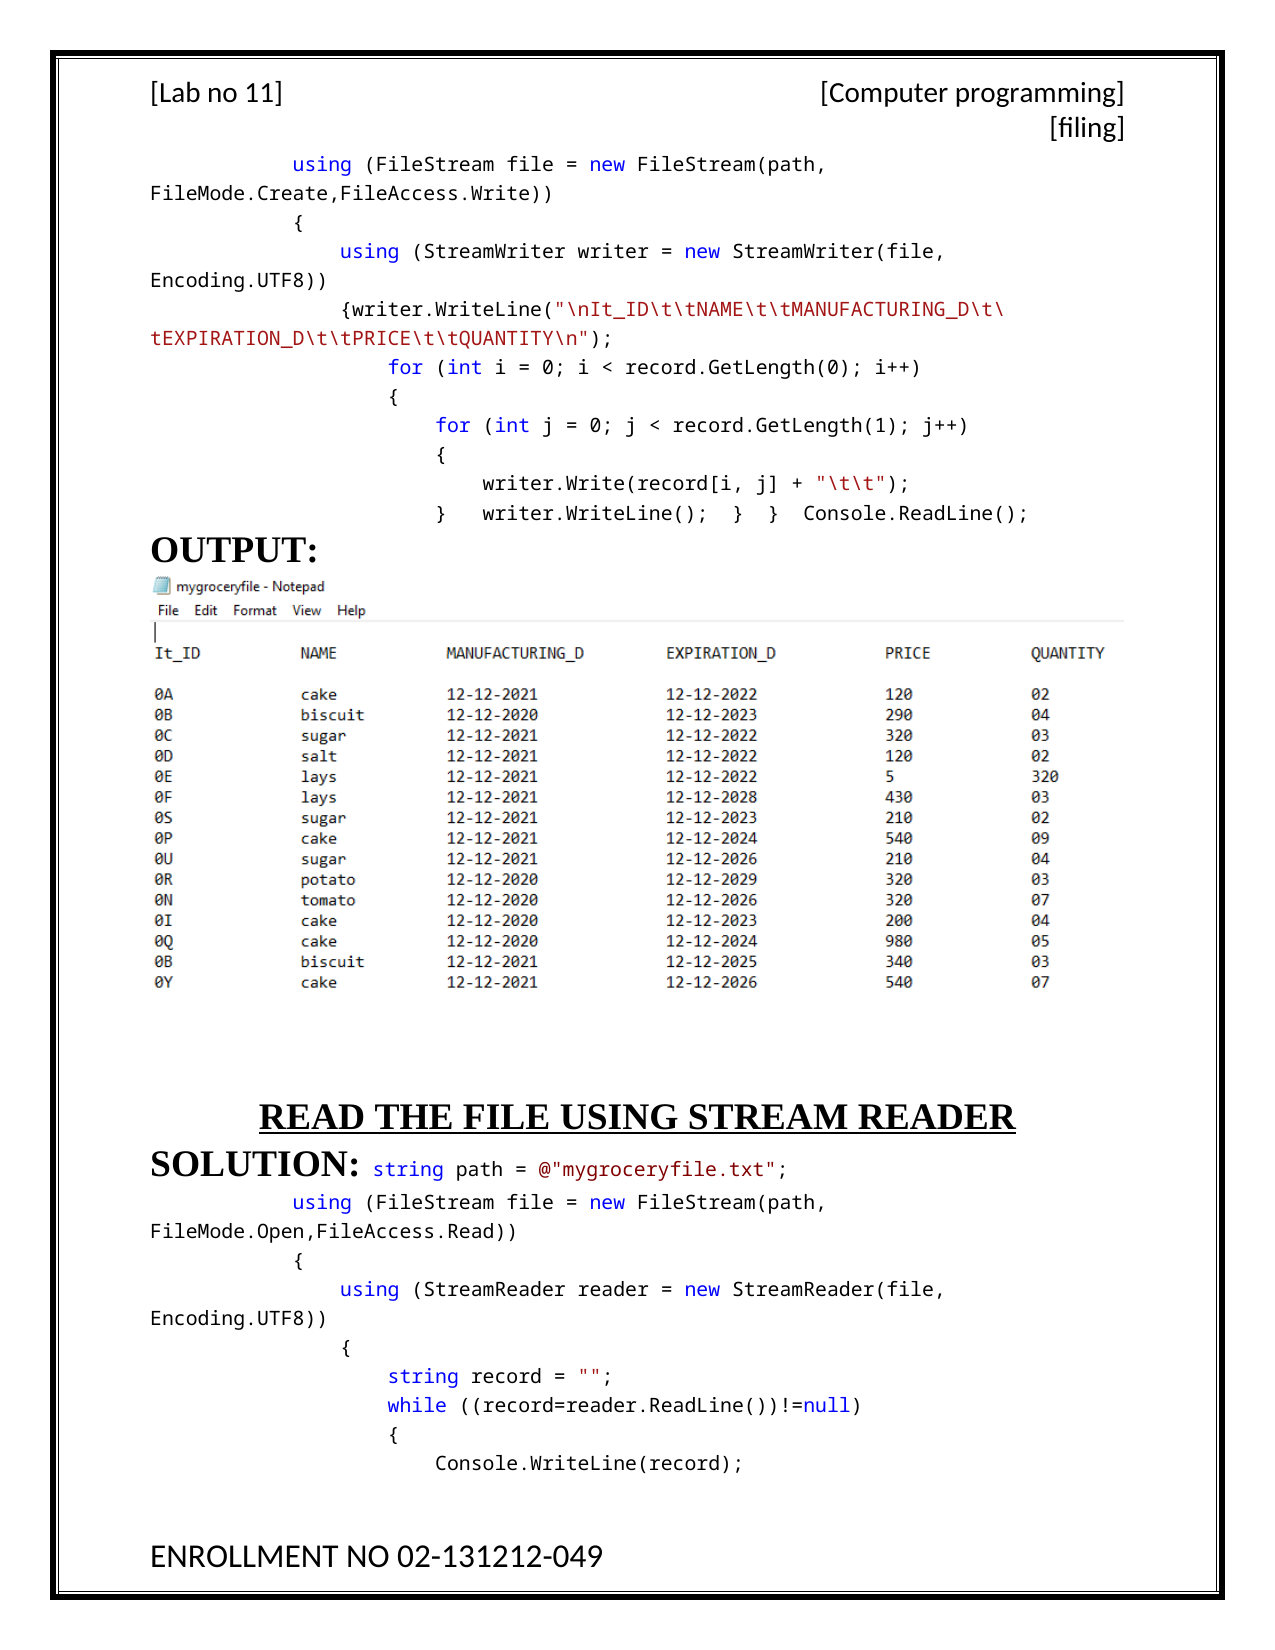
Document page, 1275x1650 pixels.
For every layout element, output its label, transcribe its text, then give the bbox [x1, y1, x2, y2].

text } writer.WriteLine(); } } Console.ReadLine(); [150, 499, 1125, 526]
text { [150, 382, 1125, 409]
text { [150, 1246, 1125, 1273]
text READ THE FILE USING STREAM READER [150, 1095, 1125, 1138]
text SOLUTION: string path = @"mygroceryfile.txt"; [150, 1141, 1125, 1184]
text for (int j = 0; j < record.GetLength(1); j++) [150, 412, 1125, 438]
text using (FileStream file = new FileStream(path, FileMode.Open,FileAccess.Read)) [150, 1188, 1125, 1244]
text { [150, 1420, 1125, 1447]
text using (FileStream file = new FileStream(path, FileMode.Create,FileAccess.Write)) [150, 150, 1125, 206]
text {writer.WriteLine("\nIt_ID\t\tNAME\t\tMANUFACTURING_D\t\tEXPIRATION_D\t\tPRICE\t\tQUANTITY\n"); [150, 295, 1125, 351]
text string record = ""; [150, 1362, 1125, 1389]
text for (int i = 0; i < record.GetLength(0); i++) [150, 353, 1125, 380]
text using (StreamReader reader = new StreamReader(file, Encoding.UTF8)) [150, 1275, 1125, 1331]
text { [150, 1333, 1125, 1360]
text using (StreamWriter writer = new StreamWriter(file, Encoding.UTF8)) [150, 237, 1125, 293]
picture [150, 573, 1124, 1030]
text writer.Write(record[i, j] + "\t\t"); [150, 470, 1125, 497]
text Console.WriteLine(record); [150, 1449, 1125, 1476]
text { [150, 208, 1125, 235]
text { [150, 441, 1125, 468]
text while ((record=reader.ReadLine())!=null) [150, 1391, 1125, 1418]
